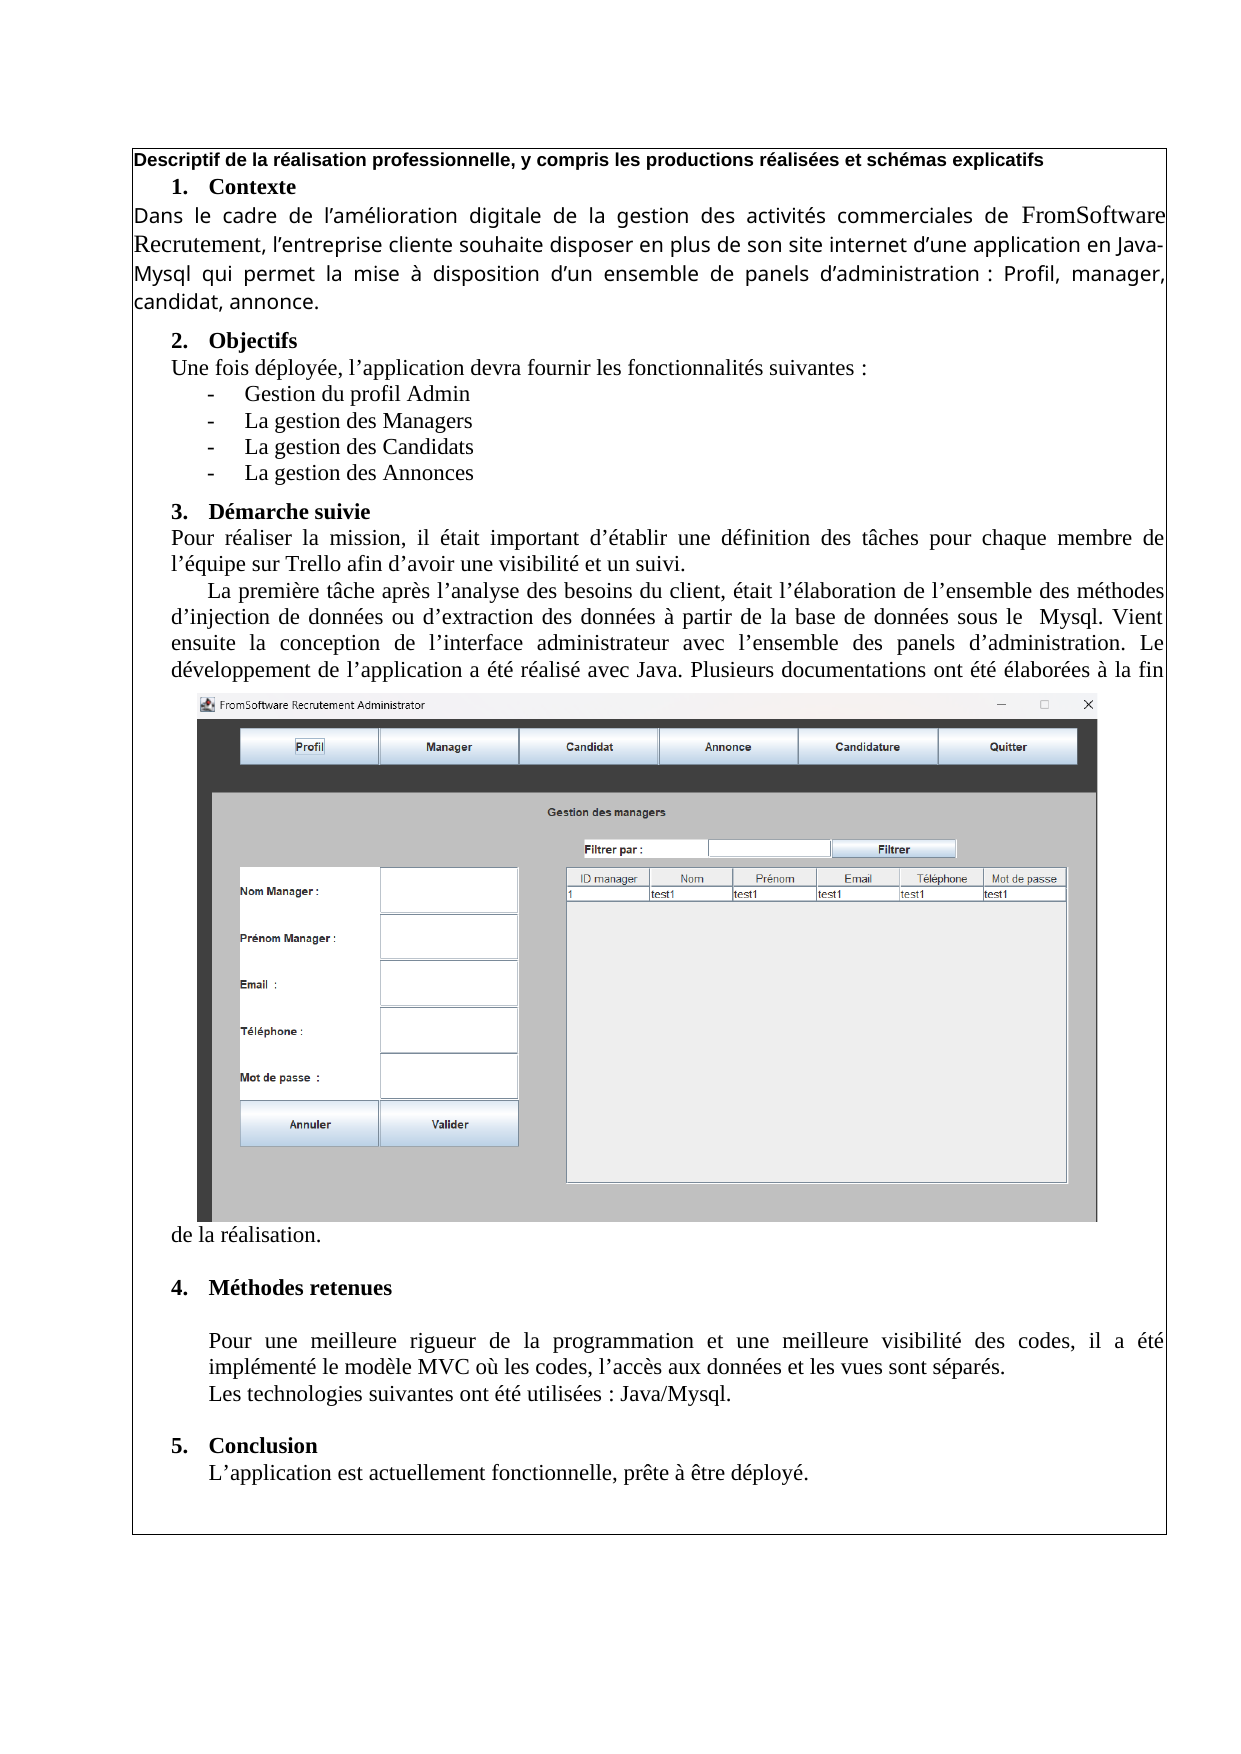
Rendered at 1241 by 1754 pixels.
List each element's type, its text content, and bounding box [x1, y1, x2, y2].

table_cell Descriptif de la réalisation professionnelle, y compris les productions réalisées et schémas explicatifs Contexte Dans le cadre de l’amélioration digitale de la gestion des activités commerciales de FromSoftware Recrutement, l’entreprise cliente souhaite disposer en plus de son site internet d’une application en Java-Mysql qui permet la mise à disposition d’un ensemble de panels d’administration : Profil, manager, candidat, annonce. Objectifs Une fois déployée, l’application devra fournir les fonctionnalités suivantes : Gestion du profil Admin La gestion des Managers La gestion des Candidats La gestion des Annonces Démarche suivie Pour réaliser la mission, il était important d’établir une définition des tâches pour chaque membre de l’équipe sur Trello afin d’avoir une visibilité et un suivi. La première tâche après l’analyse des besoins du client, était l’élaboration de l’ensemble des méthodes d’injection de données ou d’extraction des données à partir de la base de données sous le Mysql. Vient ensuite la conception de l’interface administrateur avec l’ensemble des panels d’administration. Le développement de l’application a été réalisé avec Java. Plusieurs documentations ont été élaborées à la fin de la réalisation. Méthodes retenues Pour une meilleure rigueur de la programmation et une meilleure visibilité des codes, il a été implémenté le modèle MVC où les codes, l’accès aux données et les vues sont séparés. Les technologies suivantes ont été utilisées : Java/Mysql. Conclusion L’application est actuellement fonctionnelle, prête à être déployé. [133, 149, 1166, 1534]
picture [197, 693, 1098, 1222]
